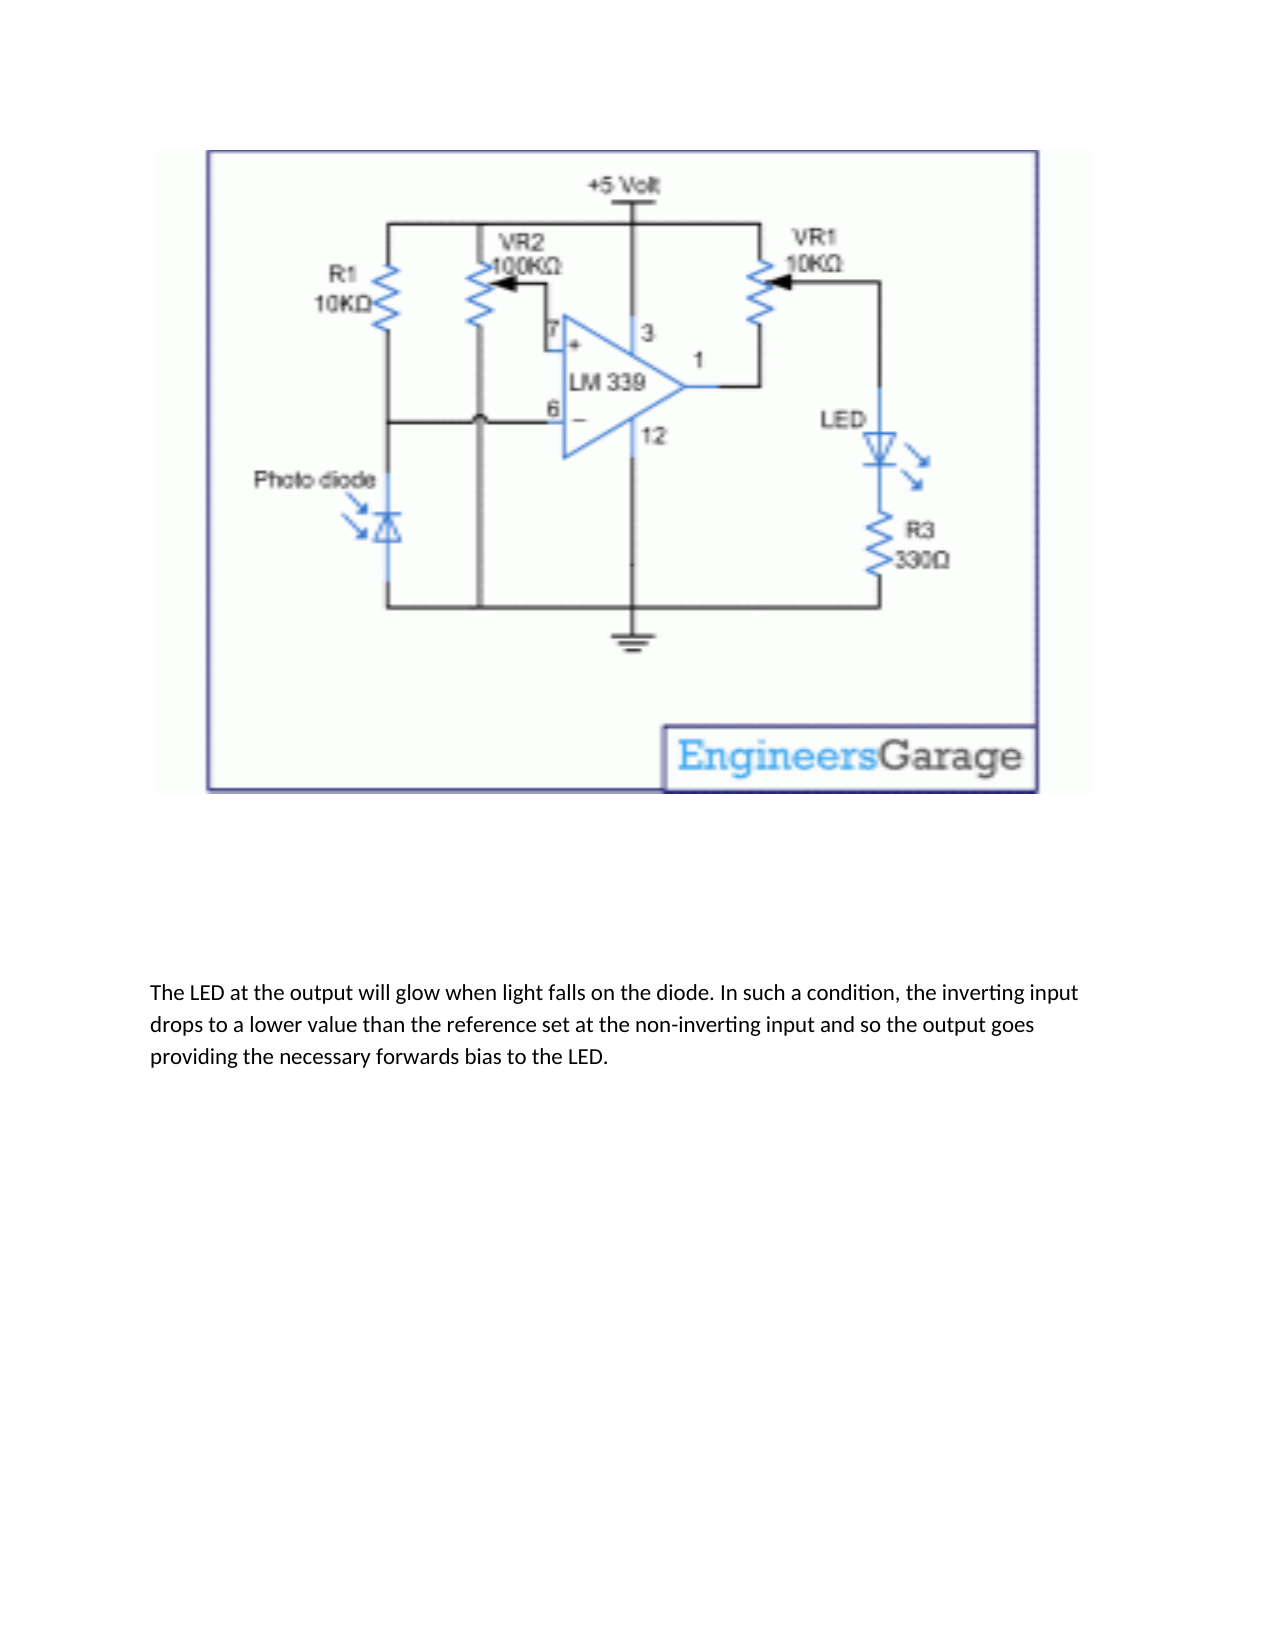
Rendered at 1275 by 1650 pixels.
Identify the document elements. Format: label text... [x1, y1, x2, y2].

picture [155, 150, 1093, 794]
text The LED at the output will glow when light falls on the diode. In such a condition, the inverting input drops to a lower value than the reference set at the non-inverting input and so the output goes providing the necessary forwards bias to the LED. [150, 978, 1125, 1070]
